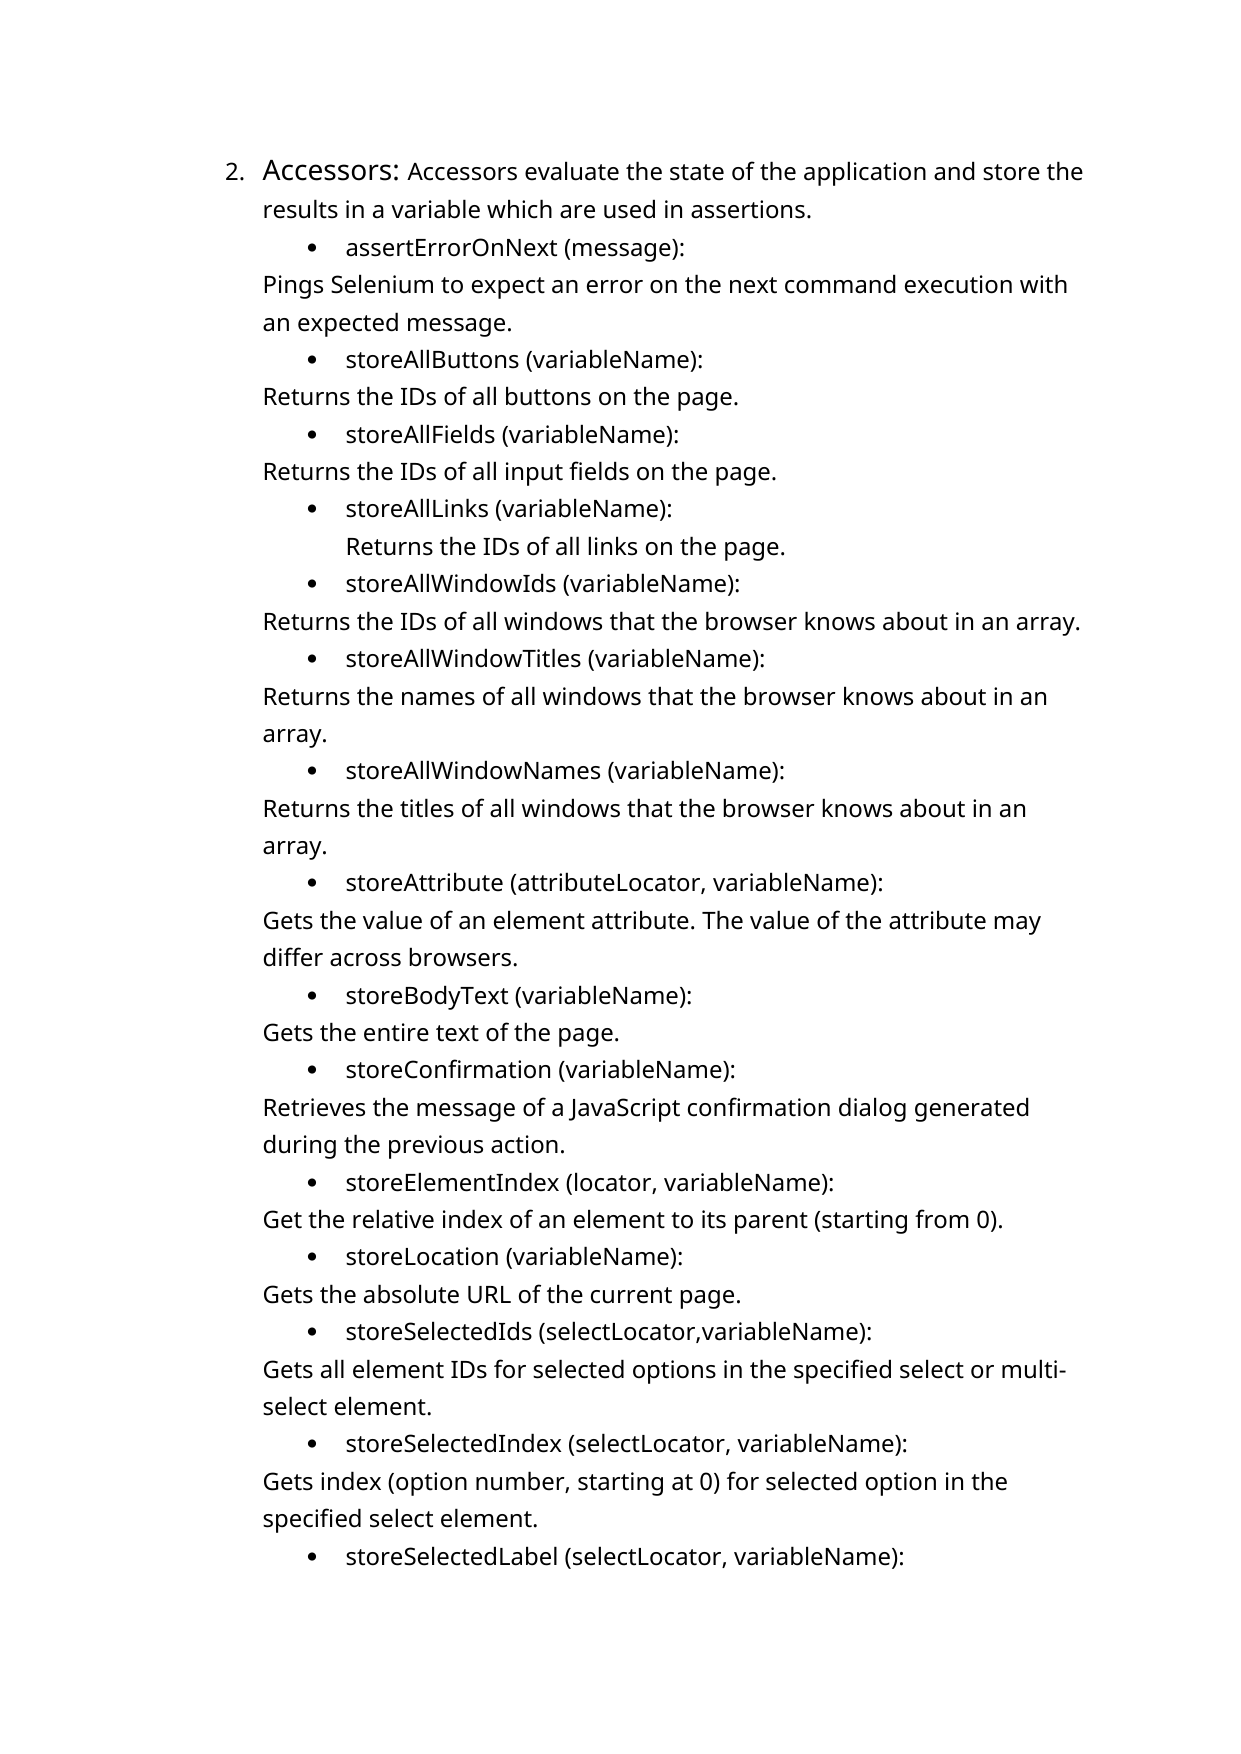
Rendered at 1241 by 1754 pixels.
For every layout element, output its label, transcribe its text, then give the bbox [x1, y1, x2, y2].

list Returns the IDs of all windows that the browser knows about in an array. [262, 604, 1090, 637]
list Gets the entire text of the page. [262, 1016, 1090, 1048]
list storeAllFields (variableName): [308, 417, 1090, 450]
list storeBodyText (variableName): [308, 978, 1090, 1011]
list Returns the IDs of all input fields on the page. [262, 455, 1090, 487]
list storeAllLinks (variableName): [308, 492, 1090, 525]
list Accessors: Accessors evaluate the state of the application and store the results in a variable which are used in assertions. [225, 150, 1090, 226]
list Gets the value of an element attribute. The value of the attribute may differ across browsers. [262, 904, 1090, 974]
list assertErrorOnNext (message): [308, 231, 1090, 263]
list Returns the titles of all windows that the browser knows about in an array. [262, 791, 1090, 861]
list storeAllWindowNames (variableName): [308, 754, 1090, 787]
list storeElementIndex (locator, variableName): [308, 1165, 1090, 1198]
list Gets the absolute URL of the current page. [262, 1278, 1090, 1310]
list Gets index (option number, starting at 0) for selected option in the specified select element. [262, 1464, 1090, 1534]
list storeLocation (variableName): [308, 1240, 1090, 1273]
list storeConfirmation (variableName): [308, 1053, 1090, 1086]
list storeSelectedIds (selectLocator,variableName): [308, 1315, 1090, 1348]
list Gets all element IDs for selected options in the specified select or multi-select element. [262, 1352, 1090, 1422]
list storeSelectedIndex (selectLocator, variableName): [308, 1427, 1090, 1460]
list Get the relative index of an element to its parent (starting from 0). [262, 1203, 1090, 1235]
list storeAttribute (attributeLocator, variableName): [308, 866, 1090, 899]
list Returns the IDs of all links on the page. [345, 530, 1090, 562]
list Pings Selenium to expect an error on the next command execution with an expected message. [262, 268, 1090, 338]
list storeAllWindowIds (variableName): [308, 567, 1090, 600]
list Retrieves the message of a JavaScript confirmation dialog generated during the previous action. [262, 1091, 1090, 1161]
list storeAllButtons (variableName): [308, 343, 1090, 375]
list Returns the IDs of all buttons on the page. [262, 380, 1090, 413]
list Returns the names of all windows that the browser knows about in an array. [262, 679, 1090, 749]
list storeAllWindowTitles (variableName): [308, 642, 1090, 674]
list storeSelectedLabel (selectLocator, variableName): [308, 1539, 1090, 1572]
